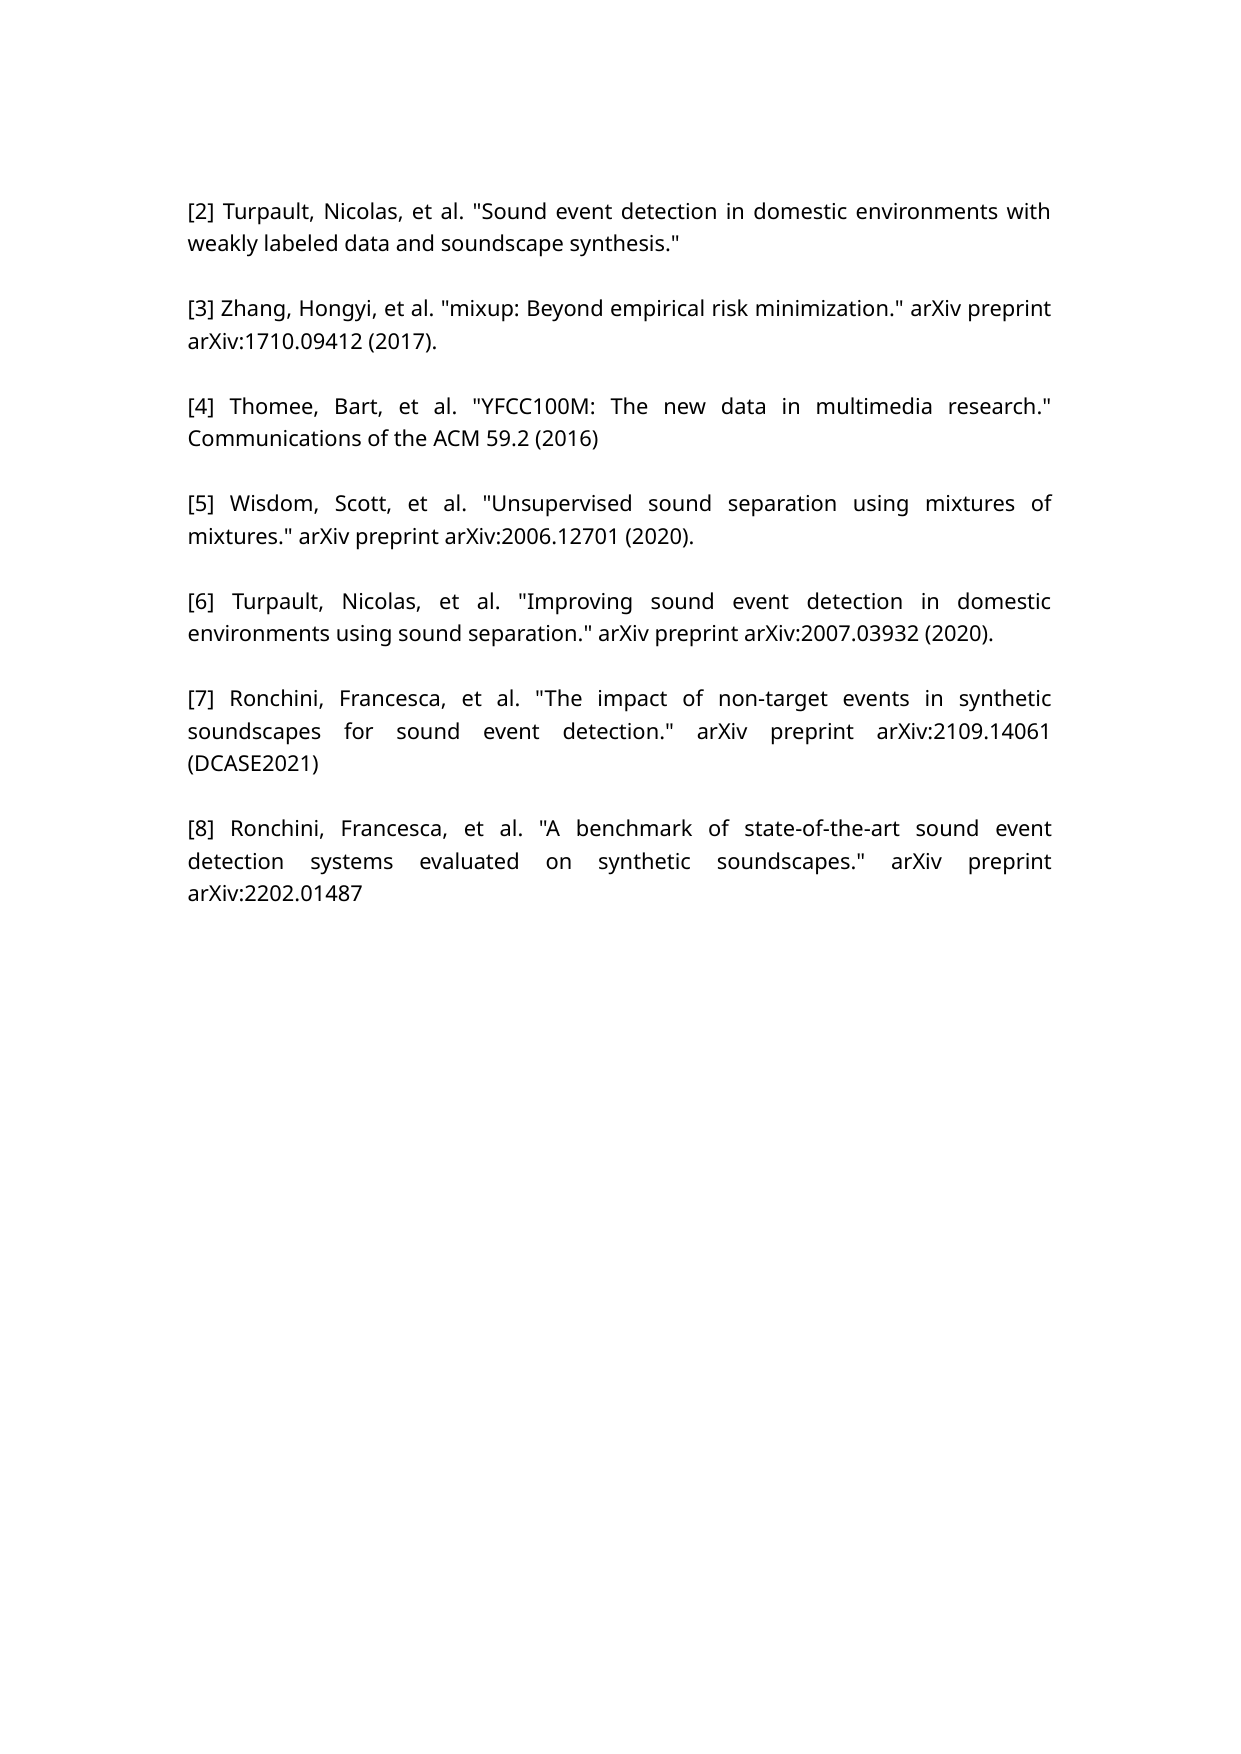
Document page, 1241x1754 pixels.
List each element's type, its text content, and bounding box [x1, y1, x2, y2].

text [3] Zhang, Hongyi, et al. "mixup: Beyond empirical risk minimization." arXiv preprint arXiv:1710.09412 (2017). [187, 292, 1053, 357]
text [6] Turpault, Nicolas, et al. "Improving sound event detection in domestic environments using sound separation." arXiv preprint arXiv:2007.03932 (2020). [187, 584, 1053, 649]
text [5] Wisdom, Scott, et al. "Unsupervised sound separation using mixtures of mixtures." arXiv preprint arXiv:2006.12701 (2020). [187, 487, 1053, 552]
text [8] Ronchini, Francesca, et al. "A benchmark of state-of-the-art sound event detection systems evaluated on synthetic soundscapes." arXiv preprint arXiv:2202.01487 [187, 812, 1053, 909]
text [4] Thomee, Bart, et al. "YFCC100M: The new data in multimedia research." Communications of the ACM 59.2 (2016) [187, 389, 1053, 454]
text [7] Ronchini, Francesca, et al. "The impact of non-target events in synthetic soundscapes for sound event detection." arXiv preprint arXiv:2109.14061 (DCASE2021) [187, 682, 1053, 779]
text [2] Turpault, Nicolas, et al. "Sound event detection in domestic environments with weakly labeled data and soundscape synthesis." [187, 194, 1053, 259]
